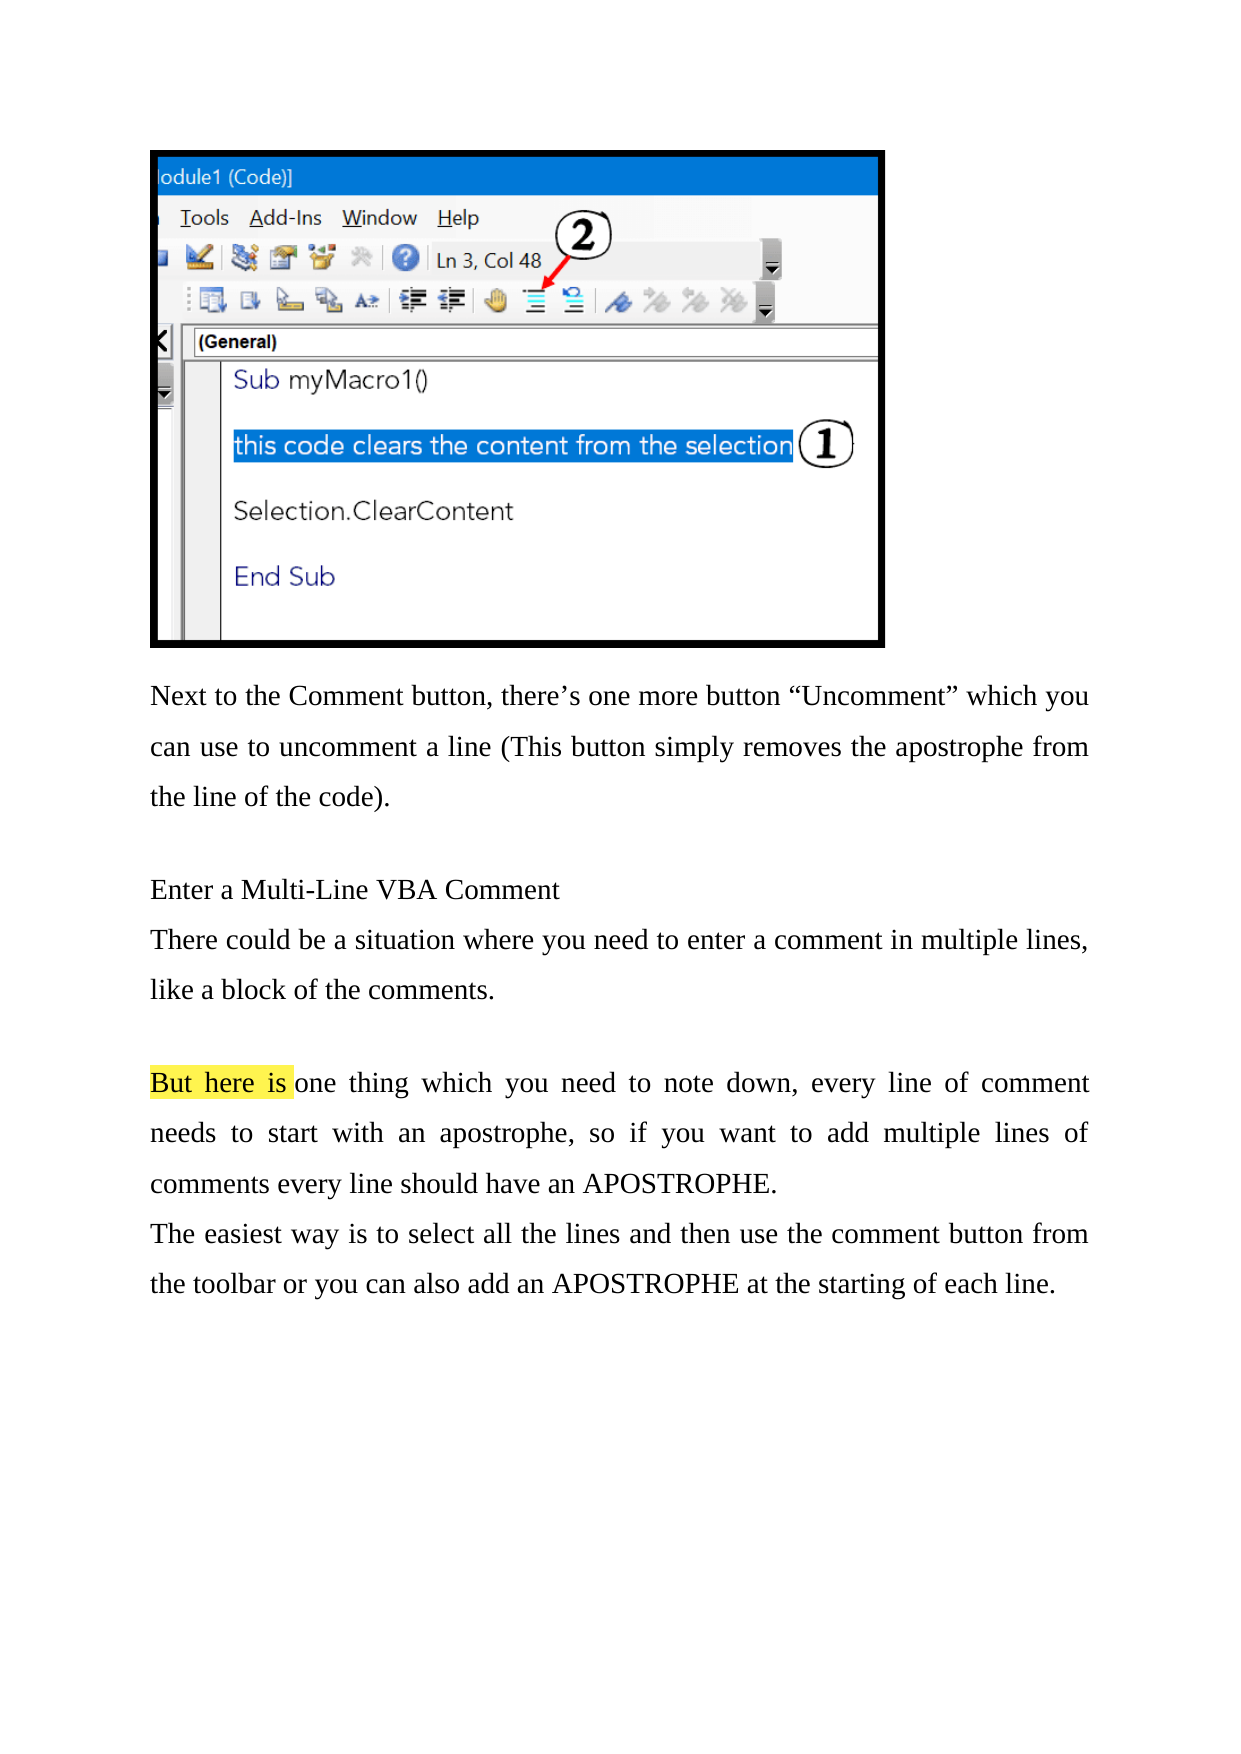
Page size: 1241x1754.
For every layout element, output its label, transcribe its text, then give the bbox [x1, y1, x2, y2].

text The easiest way is to select all the lines and then use the comment button from the toolbar or you can also add an APOSTROPHE at the starting of each line. [150, 1216, 1090, 1300]
text Next to the Comment button, there’s one more button “Uncomment” which you can use to uncomment a line (This button simply removes the apostrophe from the line of the code). [150, 678, 1090, 813]
text Enter a Multi-Line VBA Comment [150, 872, 1090, 905]
text But here is one thing which you need to note down, every line of comment needs to start with an apostrophe, so if you want to add multiple lines of comments every line should have an APOSTROPHE. [150, 1065, 1090, 1199]
text There could be a situation where you need to enter a comment in multiple lines, like a block of the comments. [150, 922, 1090, 1006]
picture [150, 150, 886, 648]
